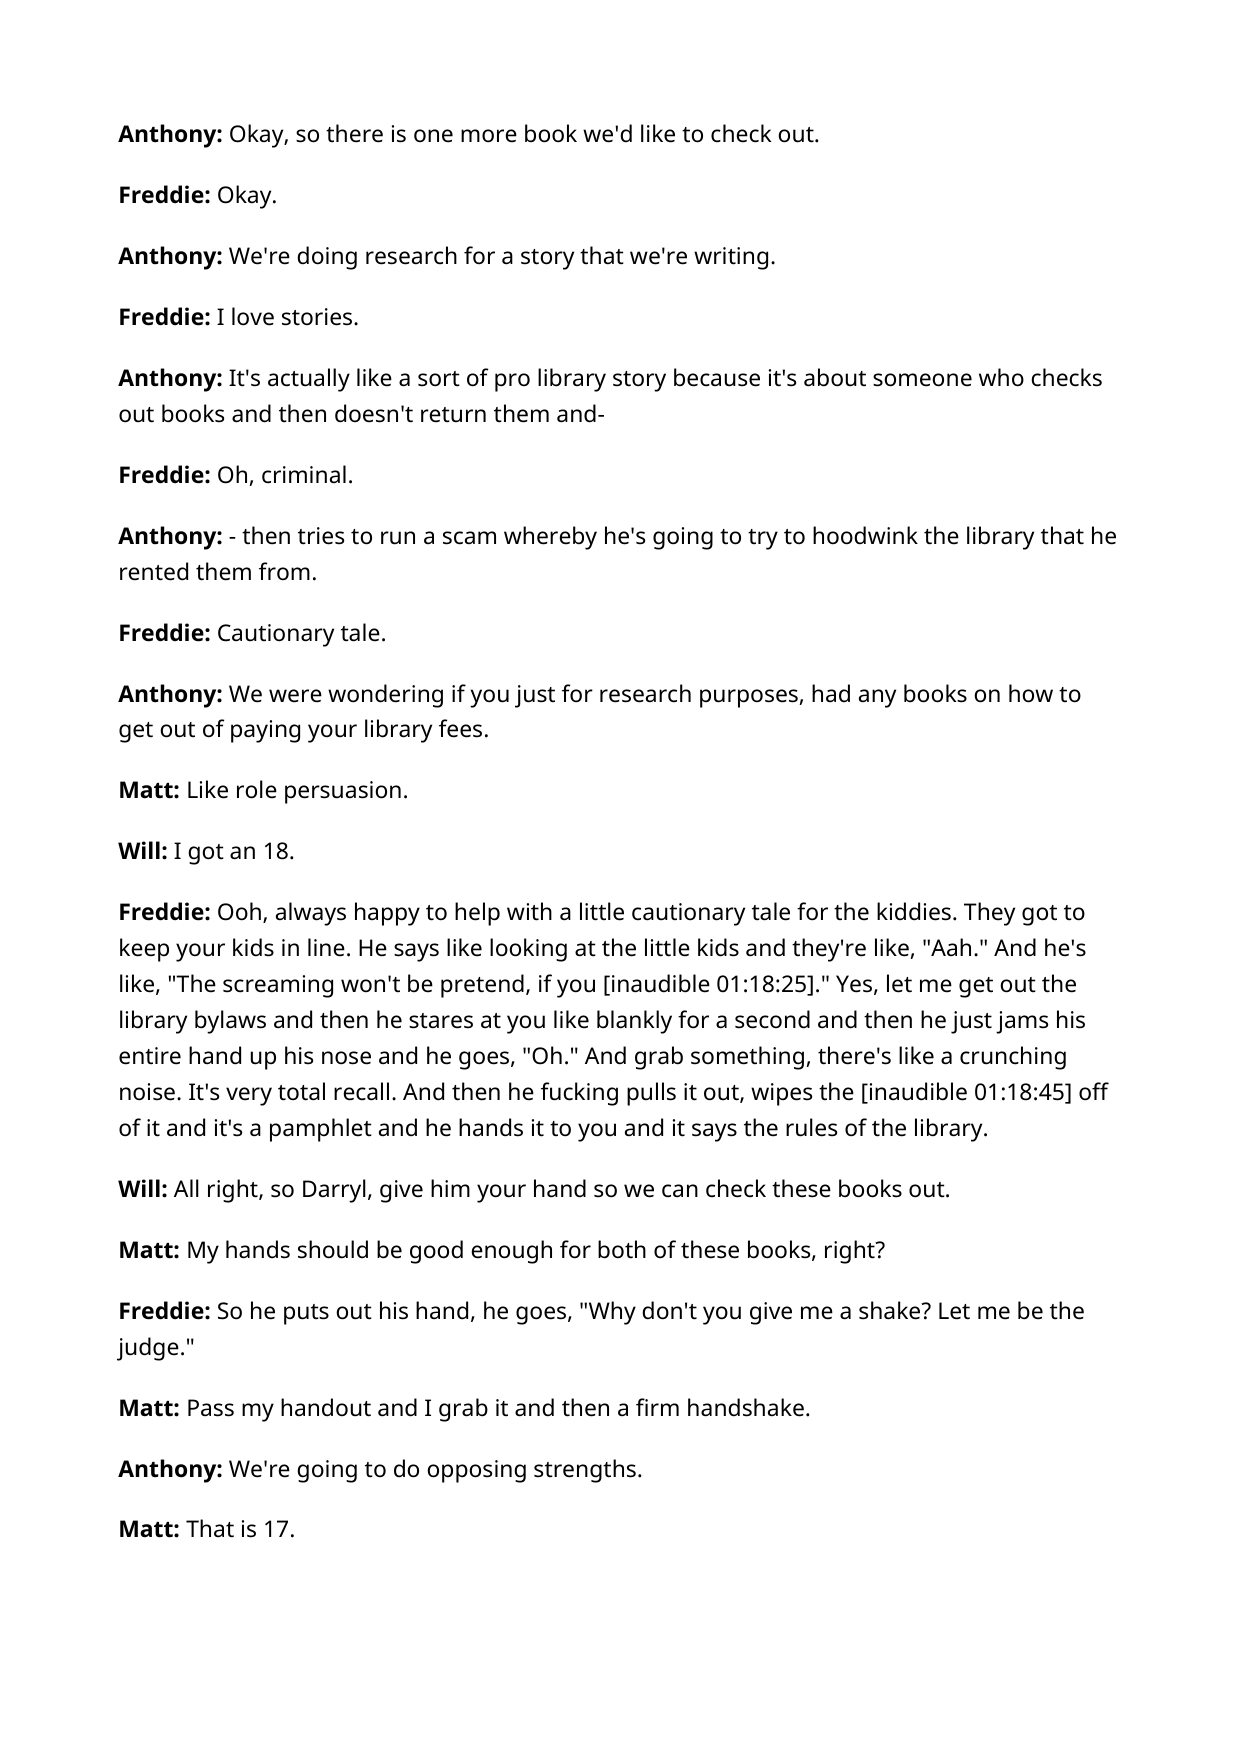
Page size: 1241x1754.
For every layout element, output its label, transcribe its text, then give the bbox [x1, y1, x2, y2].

text Will: All right, so Darryl, give him your hand so we can check these books out. [118, 1173, 1122, 1204]
text Anthony: It's actually like a sort of pro library story because it's about someone who checks out books and then doesn't return them and- [118, 362, 1122, 429]
text Freddie: Oh, criminal. [118, 459, 1122, 490]
text Freddie: Okay. [118, 179, 1122, 210]
text Freddie: I love stories. [118, 301, 1122, 332]
text Anthony: We were wondering if you just for research purposes, had any books on how to get out of paying your library fees. [118, 677, 1122, 745]
text Freddie: So he puts out his hand, he goes, "Why don't you give me a shake? Let me be the judge." [118, 1295, 1122, 1362]
text Will: I got an 18. [118, 835, 1122, 867]
text Matt: Like role persuasion. [118, 774, 1122, 806]
text Anthony: We're going to do opposing strengths. [118, 1452, 1122, 1484]
text Freddie: Ooh, always happy to help with a little cautionary tale for the kiddies. They got to keep your kids in line. He says like looking at the little kids and they're like, "Aah." And he's like, "The screaming won't be pretend, if you [inaudible 01:18:25]." Yes, let me get out the library bylaws and then he stares at you like blankly for a second and then he just jams his entire hand up his nose and he goes, "Oh." And grab something, there's like a crunching noise. It's very total recall. And then he fucking pulls it out, wipes the [inaudible 01:18:45] off of it and it's a pamphlet and he hands it to you and it says the rules of the library. [118, 896, 1122, 1143]
text Matt: That is 17. [118, 1513, 1122, 1545]
text Freddie: Cautionary tale. [118, 617, 1122, 648]
text Anthony: We're doing research for a story that we're writing. [118, 240, 1122, 271]
text Matt: My hands should be good enough for both of these books, right? [118, 1234, 1122, 1265]
text Matt: Pass my handout and I grab it and then a firm handshake. [118, 1392, 1122, 1423]
text Anthony: Okay, so there is one more book we'd like to check out. [118, 118, 1122, 149]
text Anthony: - then tries to run a scam whereby he's going to try to hoodwink the library that he rented them from. [118, 520, 1122, 587]
